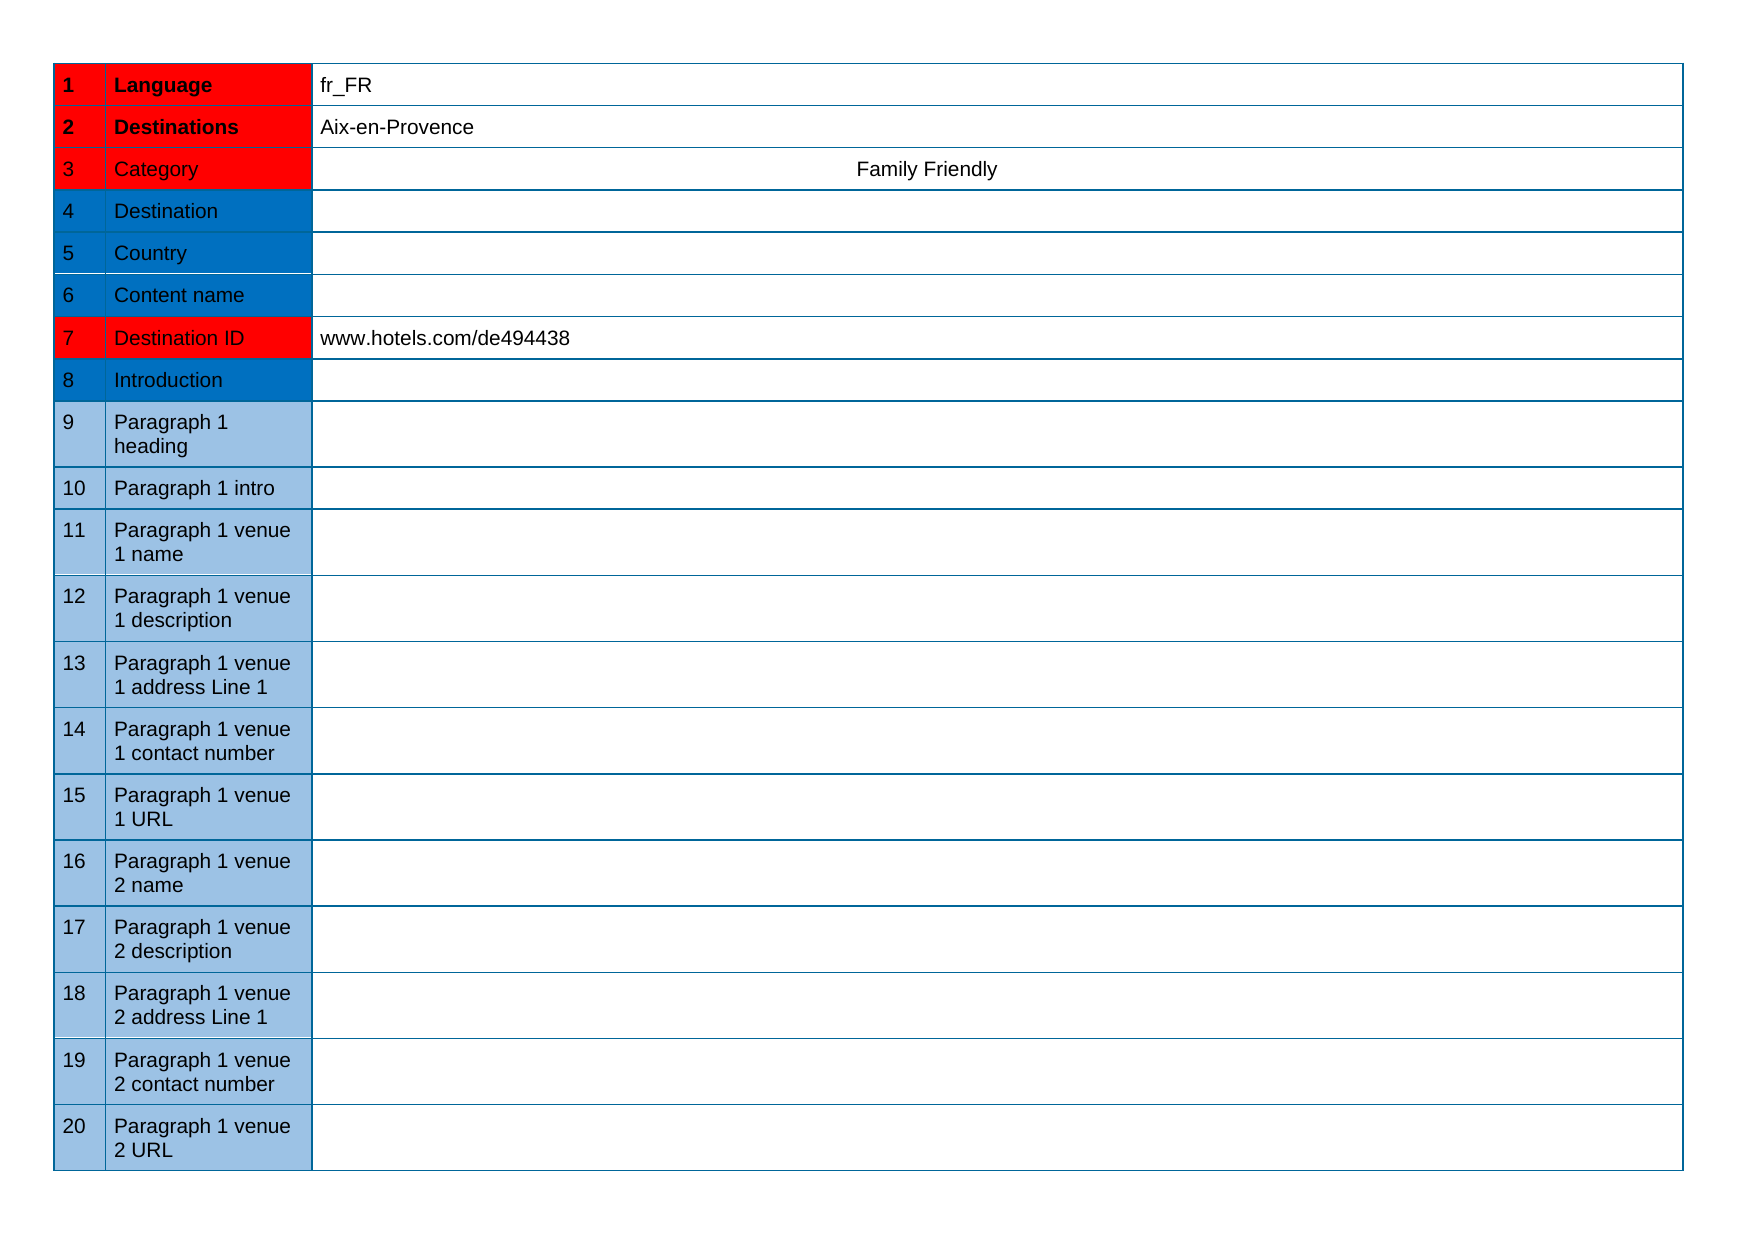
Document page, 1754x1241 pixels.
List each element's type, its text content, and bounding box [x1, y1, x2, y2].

table_cell 20 [55, 1105, 105, 1170]
table_cell www.hotels.com/de494438 [313, 317, 1682, 358]
table_cell [313, 708, 1682, 773]
table_cell Family Friendly [313, 148, 1682, 189]
table_cell Destination ID [106, 317, 311, 358]
table_cell Paragraph 1 venue 2 name [106, 841, 311, 905]
table_header Language [106, 64, 311, 105]
table_cell 18 [55, 973, 105, 1037]
table_cell 12 [55, 576, 105, 641]
table_cell 9 [55, 402, 105, 466]
table_cell Paragraph 1 venue 1 address Line 1 [106, 642, 311, 707]
table_cell [313, 642, 1682, 707]
table_cell Paragraph 1 venue 1 URL [106, 775, 311, 839]
table_cell 5 [55, 233, 105, 273]
table_cell [313, 402, 1682, 466]
table_cell [313, 973, 1682, 1037]
table_cell [313, 360, 1682, 400]
table_cell Content name [106, 275, 311, 316]
table_cell [313, 510, 1682, 574]
table_cell Country [106, 233, 311, 273]
table_cell 16 [55, 841, 105, 905]
table_cell 4 [55, 191, 105, 231]
table_cell 11 [55, 510, 105, 574]
table_cell [313, 576, 1682, 641]
table_cell [313, 841, 1682, 905]
table_cell [313, 275, 1682, 316]
table_cell Paragraph 1 venue 2 address Line 1 [106, 973, 311, 1037]
table_cell Aix-en-Provence [313, 106, 1682, 147]
table_cell Paragraph 1 heading [106, 402, 311, 466]
table_cell [313, 1039, 1682, 1104]
table_cell 10 [55, 468, 105, 508]
table_cell Category [106, 148, 311, 189]
table_cell 3 [55, 148, 105, 189]
table_cell 17 [55, 907, 105, 971]
table_cell [313, 1105, 1682, 1170]
table_cell [313, 233, 1682, 273]
table_cell Paragraph 1 venue 2 contact number [106, 1039, 311, 1104]
table_header 1 [55, 64, 105, 105]
table_cell 14 [55, 708, 105, 773]
table_cell Introduction [106, 360, 311, 400]
table_cell 7 [55, 317, 105, 358]
table_cell [313, 907, 1682, 971]
table_cell [313, 775, 1682, 839]
table_cell 2 [55, 106, 105, 147]
table_cell 6 [55, 275, 105, 316]
table_cell 8 [55, 360, 105, 400]
table_cell Paragraph 1 intro [106, 468, 311, 508]
table_cell 15 [55, 775, 105, 839]
table_cell [313, 468, 1682, 508]
table_cell [313, 191, 1682, 231]
table_cell 19 [55, 1039, 105, 1104]
table_cell 13 [55, 642, 105, 707]
table_cell Paragraph 1 venue 1 name [106, 510, 311, 574]
table_cell Destinations [106, 106, 311, 147]
table_cell Paragraph 1 venue 2 description [106, 907, 311, 971]
table_header fr_FR [313, 64, 1682, 105]
table_cell Paragraph 1 venue 1 description [106, 576, 311, 641]
table_cell Paragraph 1 venue 2 URL [106, 1105, 311, 1170]
table_cell Paragraph 1 venue 1 contact number [106, 708, 311, 773]
table_cell Destination [106, 191, 311, 231]
